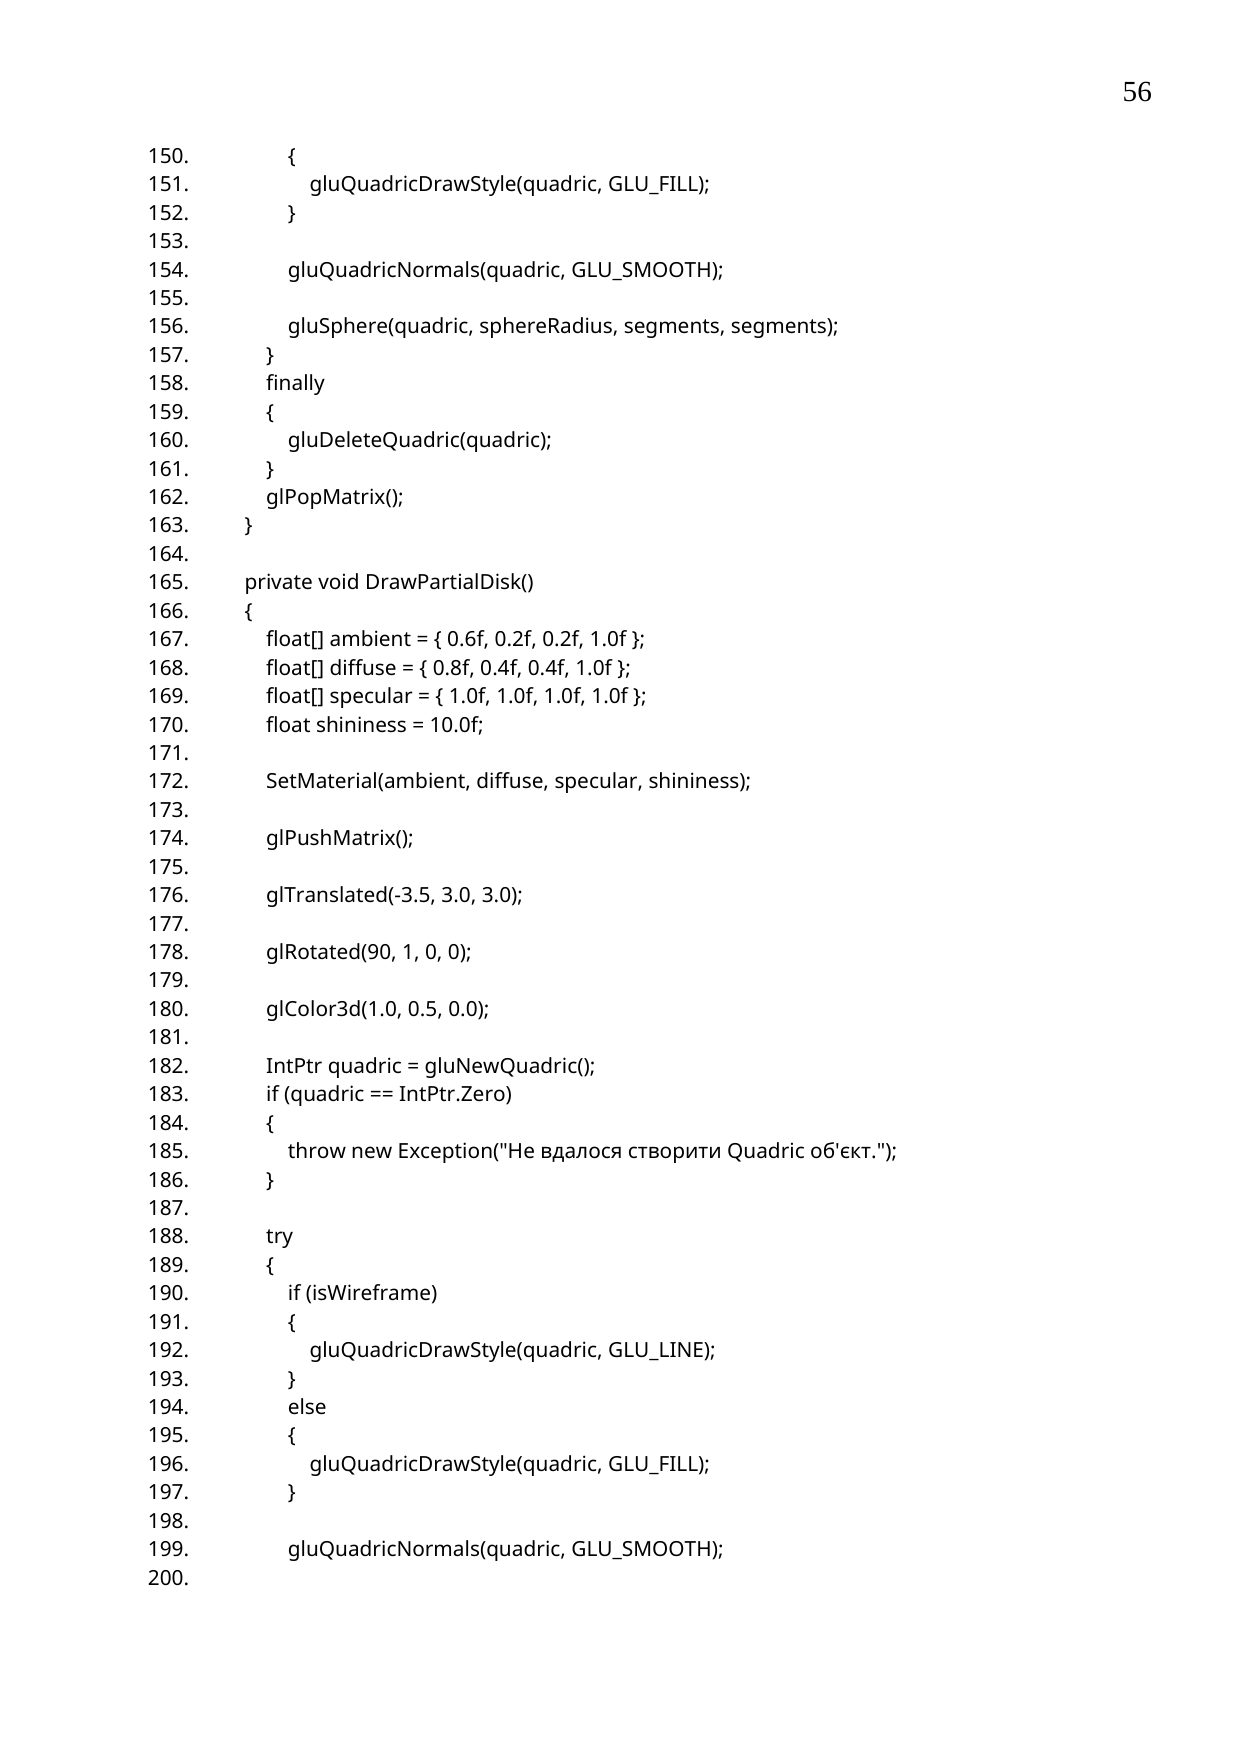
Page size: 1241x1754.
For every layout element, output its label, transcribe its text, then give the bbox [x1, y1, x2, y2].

list try [148, 1222, 1152, 1250]
list { [148, 1108, 1152, 1136]
list if (isWireframe) [148, 1278, 1152, 1307]
list float[] ambient = { 0.6f, 0.2f, 0.2f, 1.0f }; [148, 624, 1152, 653]
list { [148, 1307, 1152, 1335]
list IntPtr quadric = gluNewQuadric(); [148, 1051, 1152, 1079]
list } [148, 1364, 1152, 1392]
list glPushMatrix(); [148, 823, 1152, 852]
list gluQuadricNormals(quadric, GLU_SMOOTH); [148, 1534, 1152, 1563]
list glRotated(90, 1, 0, 0); [148, 937, 1152, 966]
list if (quadric == IntPtr.Zero) [148, 1079, 1152, 1108]
list gluQuadricDrawStyle(quadric, GLU_LINE); [148, 1335, 1152, 1364]
list finally [148, 368, 1152, 397]
list } [148, 1477, 1152, 1506]
list gluQuadricDrawStyle(quadric, GLU_FILL); [148, 1449, 1152, 1477]
list { [148, 141, 1152, 169]
list gluDeleteQuadric(quadric); [148, 425, 1152, 454]
list { [148, 1421, 1152, 1449]
list } [148, 1165, 1152, 1193]
list gluSphere(quadric, sphereRadius, segments, segments); [148, 312, 1152, 340]
list glPopMatrix(); [148, 482, 1152, 511]
list { [148, 397, 1152, 425]
list } [148, 340, 1152, 368]
list glColor3d(1.0, 0.5, 0.0); [148, 994, 1152, 1022]
list { [148, 596, 1152, 624]
list glTranslated(-3.5, 3.0, 3.0); [148, 880, 1152, 909]
list private void DrawPartialDisk() [148, 567, 1152, 596]
list else [148, 1392, 1152, 1421]
list } [148, 198, 1152, 226]
list gluQuadricDrawStyle(quadric, GLU_FILL); [148, 169, 1152, 198]
list throw new Exception("Не вдалося створити Quadric об'єкт."); [148, 1136, 1152, 1165]
list { [148, 1250, 1152, 1278]
list float[] diffuse = { 0.8f, 0.4f, 0.4f, 1.0f }; [148, 653, 1152, 681]
list float[] specular = { 1.0f, 1.0f, 1.0f, 1.0f }; [148, 681, 1152, 710]
list } [148, 511, 1152, 539]
list } [148, 454, 1152, 482]
list float shininess = 10.0f; [148, 710, 1152, 738]
list SetMaterial(ambient, diffuse, specular, shininess); [148, 767, 1152, 795]
list gluQuadricNormals(quadric, GLU_SMOOTH); [148, 255, 1152, 283]
